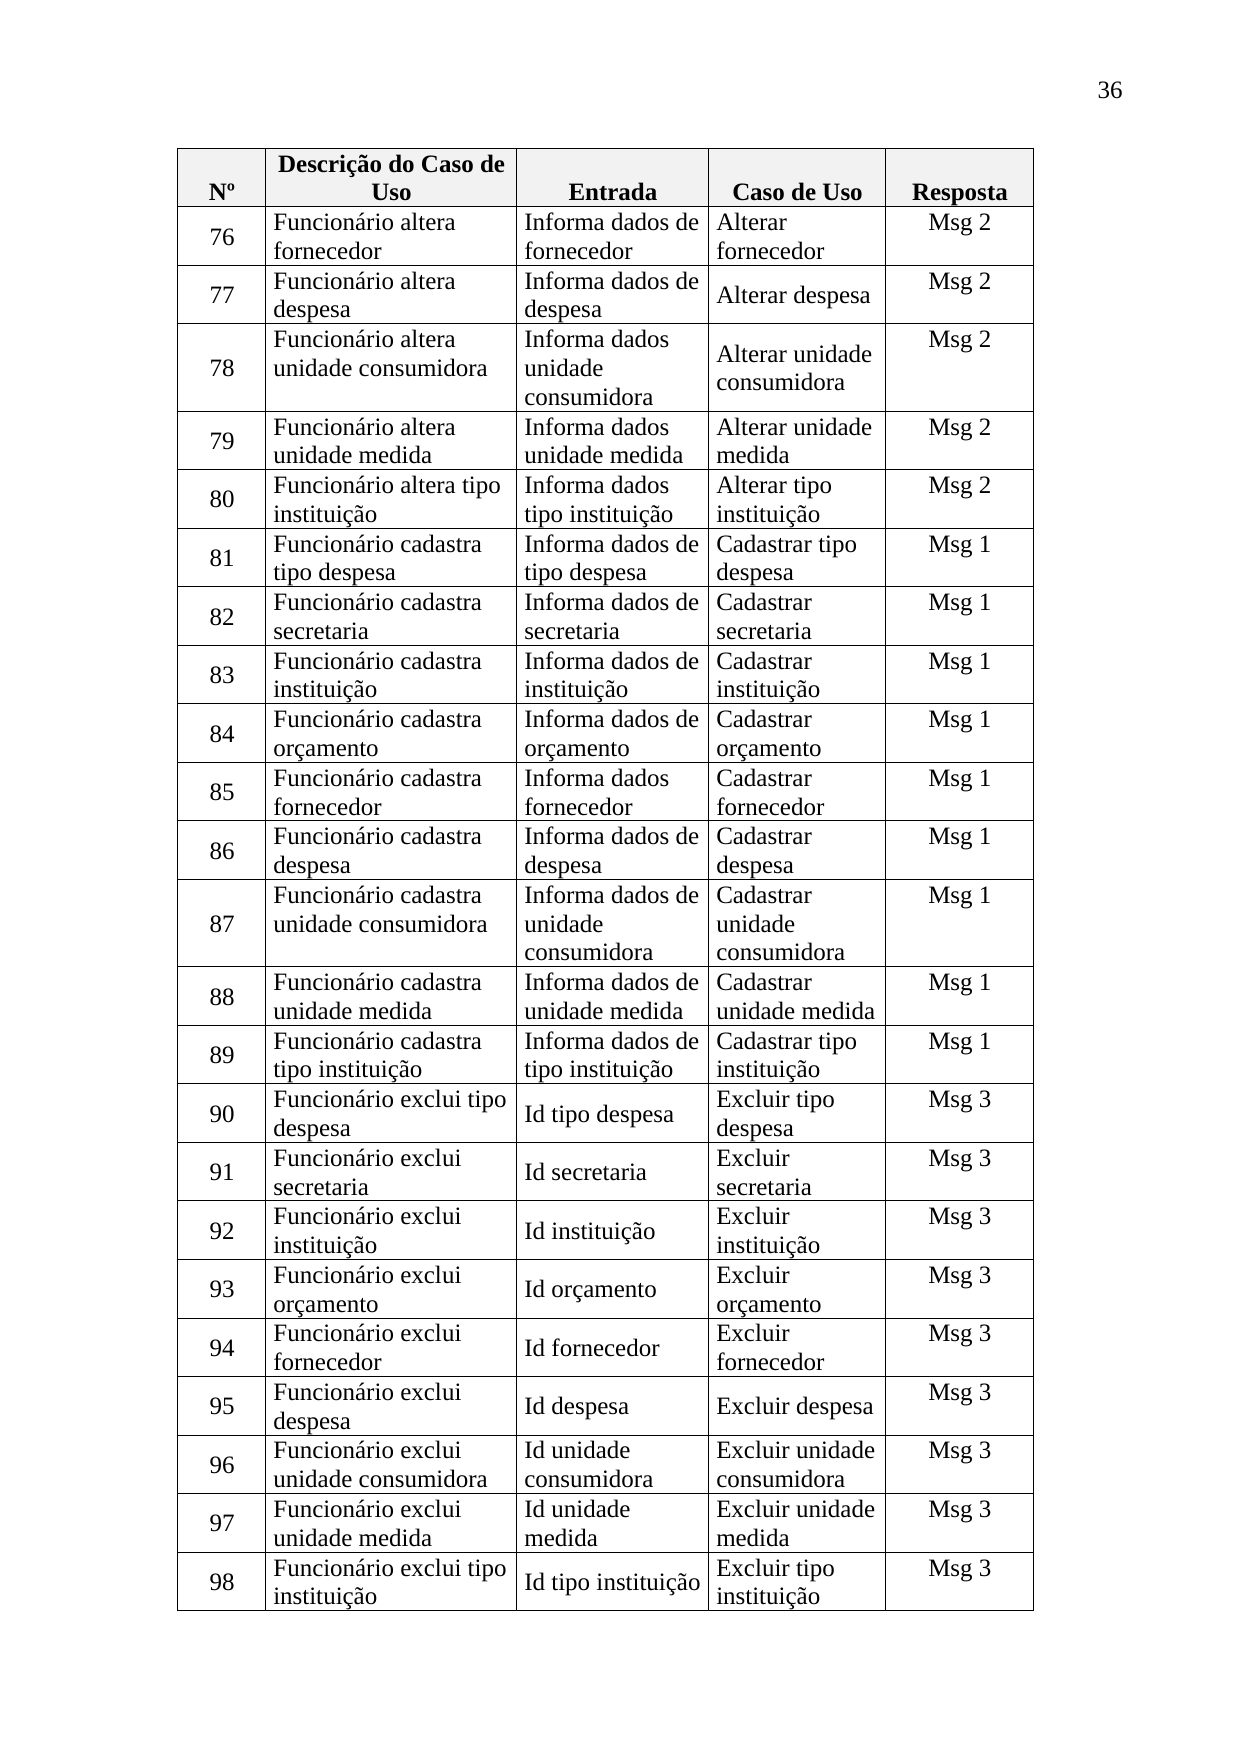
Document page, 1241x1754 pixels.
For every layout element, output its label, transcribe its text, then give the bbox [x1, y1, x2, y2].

table_cell 88 [178, 967, 265, 1025]
table_cell Informa dados de secretaria [517, 587, 708, 645]
table_cell Cadastrar despesa [709, 821, 885, 879]
table_cell 86 [178, 821, 265, 879]
table_cell Id despesa [517, 1377, 708, 1434]
table_cell Excluir despesa [709, 1377, 885, 1434]
table_cell Informa dados de instituição [517, 646, 708, 703]
table_header Caso de Uso [709, 149, 885, 206]
table_cell Alterar unidade medida [709, 412, 885, 469]
table_cell Msg 3 [886, 1377, 1033, 1434]
table_cell Msg 2 [886, 207, 1033, 265]
table_cell 78 [178, 324, 265, 411]
table_cell Funcionário altera fornecedor [266, 207, 516, 265]
table_cell Informa dados de tipo despesa [517, 529, 708, 586]
table_cell 93 [178, 1260, 265, 1317]
table_cell Informa dados de orçamento [517, 704, 708, 762]
table_cell Alterar despesa [709, 266, 885, 323]
table_cell 89 [178, 1026, 265, 1083]
table_cell Id fornecedor [517, 1319, 708, 1376]
table_cell Msg 1 [886, 529, 1033, 586]
table_cell Funcionário cadastra tipo instituição [266, 1026, 516, 1083]
table_cell Funcionário cadastra despesa [266, 821, 516, 879]
table_cell 90 [178, 1084, 265, 1142]
table_cell 83 [178, 646, 265, 703]
table_cell Informa dados unidade consumidora [517, 324, 708, 411]
table_cell Funcionário exclui unidade medida [266, 1494, 516, 1552]
table_cell Funcionário altera unidade consumidora [266, 324, 516, 411]
table_cell Informa dados de unidade consumidora [517, 880, 708, 966]
table_cell 80 [178, 470, 265, 528]
table_cell Msg 2 [886, 412, 1033, 469]
table_cell Funcionário exclui tipo despesa [266, 1084, 516, 1142]
table_header Resposta [886, 149, 1033, 206]
table_cell Funcionário exclui tipo instituição [266, 1553, 516, 1610]
table_cell 94 [178, 1319, 265, 1376]
table_cell 77 [178, 266, 265, 323]
table_cell 79 [178, 412, 265, 469]
table_cell Informa dados de despesa [517, 821, 708, 879]
table_cell 92 [178, 1201, 265, 1259]
table_cell 85 [178, 763, 265, 820]
table_cell Msg 2 [886, 324, 1033, 411]
table_cell Id instituição [517, 1201, 708, 1259]
table_cell Informa dados fornecedor [517, 763, 708, 820]
table_cell 82 [178, 587, 265, 645]
table_cell Msg 1 [886, 821, 1033, 879]
table_cell Id tipo despesa [517, 1084, 708, 1142]
table_cell Excluir orçamento [709, 1260, 885, 1317]
table_cell 96 [178, 1436, 265, 1493]
table_cell Excluir secretaria [709, 1143, 885, 1200]
table_cell Funcionário altera tipo instituição [266, 470, 516, 528]
table_cell Informa dados tipo instituição [517, 470, 708, 528]
table_cell Msg 3 [886, 1494, 1033, 1552]
table_cell 95 [178, 1377, 265, 1434]
table_cell Id orçamento [517, 1260, 708, 1317]
table_cell Excluir tipo despesa [709, 1084, 885, 1142]
table_cell 81 [178, 529, 265, 586]
table_cell Funcionário exclui orçamento [266, 1260, 516, 1317]
table_cell Informa dados de despesa [517, 266, 708, 323]
table_cell Msg 1 [886, 763, 1033, 820]
table_cell Cadastrar fornecedor [709, 763, 885, 820]
table_cell Msg 1 [886, 587, 1033, 645]
table_cell Alterar fornecedor [709, 207, 885, 265]
table_cell Id unidade consumidora [517, 1436, 708, 1493]
table_cell Msg 3 [886, 1084, 1033, 1142]
table_cell Msg 3 [886, 1553, 1033, 1610]
table_cell 84 [178, 704, 265, 762]
table_cell Msg 3 [886, 1436, 1033, 1493]
table_cell Msg 1 [886, 880, 1033, 966]
table_header Nº [178, 149, 265, 206]
table_cell Informa dados de tipo instituição [517, 1026, 708, 1083]
table_cell Msg 1 [886, 967, 1033, 1025]
table_cell Msg 1 [886, 646, 1033, 703]
table_cell Funcionário cadastra fornecedor [266, 763, 516, 820]
table_header Descrição do Caso de Uso [266, 149, 516, 206]
table_cell Cadastrar tipo instituição [709, 1026, 885, 1083]
table_cell 91 [178, 1143, 265, 1200]
table_cell 87 [178, 880, 265, 966]
table_cell Alterar tipo instituição [709, 470, 885, 528]
table_cell Funcionário altera unidade medida [266, 412, 516, 469]
table_cell Msg 3 [886, 1201, 1033, 1259]
table_cell Cadastrar tipo despesa [709, 529, 885, 586]
table_cell Excluir unidade consumidora [709, 1436, 885, 1493]
table_cell Excluir unidade medida [709, 1494, 885, 1552]
table_cell Cadastrar unidade consumidora [709, 880, 885, 966]
table_cell 98 [178, 1553, 265, 1610]
table_cell Funcionário altera despesa [266, 266, 516, 323]
table_cell Msg 2 [886, 470, 1033, 528]
table_cell Msg 2 [886, 266, 1033, 323]
table_cell Funcionário exclui instituição [266, 1201, 516, 1259]
table_cell Funcionário cadastra orçamento [266, 704, 516, 762]
table_cell Cadastrar unidade medida [709, 967, 885, 1025]
table_cell Funcionário exclui fornecedor [266, 1319, 516, 1376]
table_cell Informa dados unidade medida [517, 412, 708, 469]
table_cell Excluir fornecedor [709, 1319, 885, 1376]
table_cell Funcionário exclui despesa [266, 1377, 516, 1434]
table_cell Alterar unidade consumidora [709, 324, 885, 411]
table_cell Msg 3 [886, 1260, 1033, 1317]
table_cell 76 [178, 207, 265, 265]
table_cell Msg 3 [886, 1143, 1033, 1200]
table_cell Msg 3 [886, 1319, 1033, 1376]
table_cell Id secretaria [517, 1143, 708, 1200]
table_cell Funcionário cadastra secretaria [266, 587, 516, 645]
table_cell Msg 1 [886, 1026, 1033, 1083]
table_cell Funcionário cadastra unidade consumidora [266, 880, 516, 966]
table_cell Msg 1 [886, 704, 1033, 762]
table_cell Id unidade medida [517, 1494, 708, 1552]
table_cell Informa dados de fornecedor [517, 207, 708, 265]
table_cell Funcionário cadastra unidade medida [266, 967, 516, 1025]
table_cell Funcionário exclui unidade consumidora [266, 1436, 516, 1493]
table_cell Funcionário cadastra tipo despesa [266, 529, 516, 586]
table_header Entrada [517, 149, 708, 206]
table_cell Excluir tipo instituição [709, 1553, 885, 1610]
table_cell Cadastrar secretaria [709, 587, 885, 645]
table_cell Funcionário cadastra instituição [266, 646, 516, 703]
table_cell Excluir instituição [709, 1201, 885, 1259]
table_cell 97 [178, 1494, 265, 1552]
table_cell Informa dados de unidade medida [517, 967, 708, 1025]
table_cell Cadastrar instituição [709, 646, 885, 703]
table_cell Id tipo instituição [517, 1553, 708, 1610]
table_cell Funcionário exclui secretaria [266, 1143, 516, 1200]
table_cell Cadastrar orçamento [709, 704, 885, 762]
